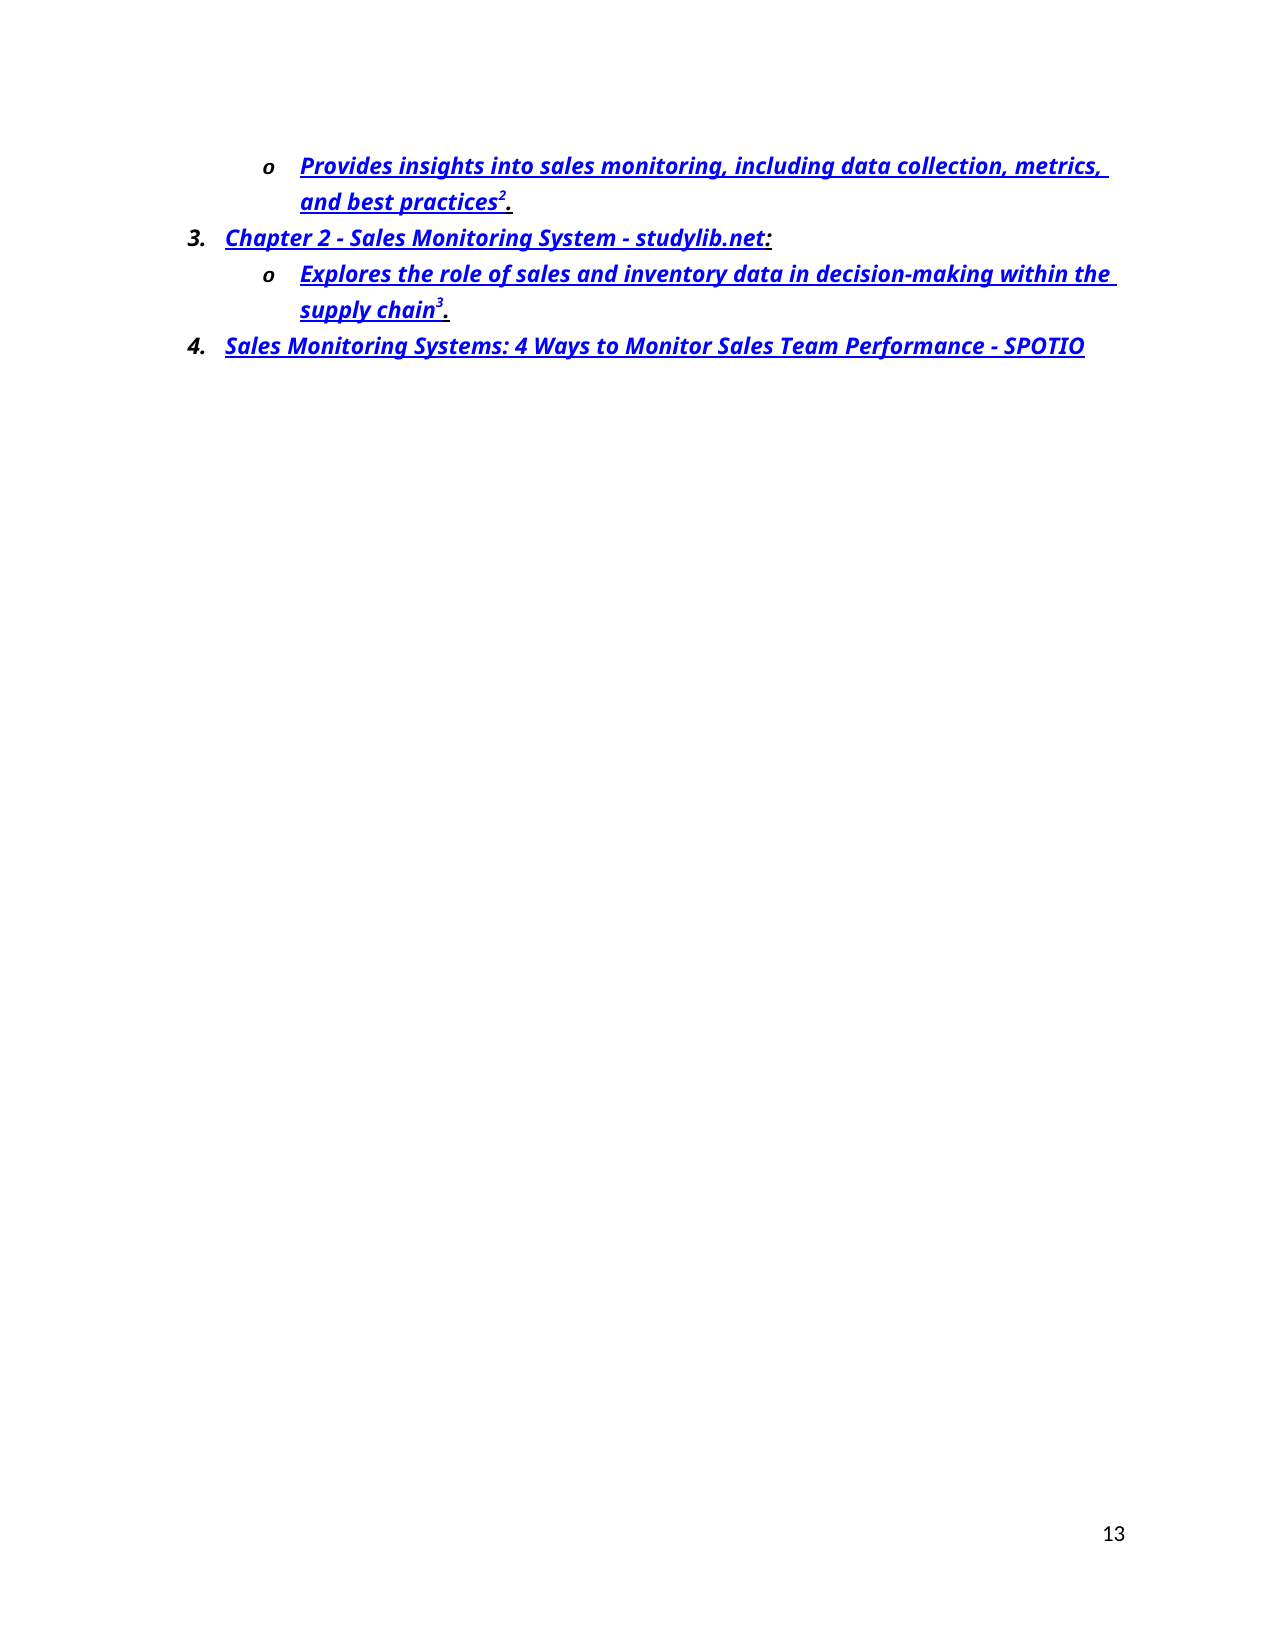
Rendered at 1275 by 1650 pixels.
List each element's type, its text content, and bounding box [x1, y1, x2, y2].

list Sales Monitoring Systems: 4 Ways to Monitor Sales Team Performance - SPOTIO [187, 330, 1125, 361]
list Explores the role of sales and inventory data in decision-making within the supply chain3. [262, 258, 1125, 325]
list Chapter 2 - Sales Monitoring System - studylib.net: [187, 222, 1125, 253]
list Provides insights into sales monitoring, including data collection, metrics, and best practices2. [262, 150, 1125, 217]
